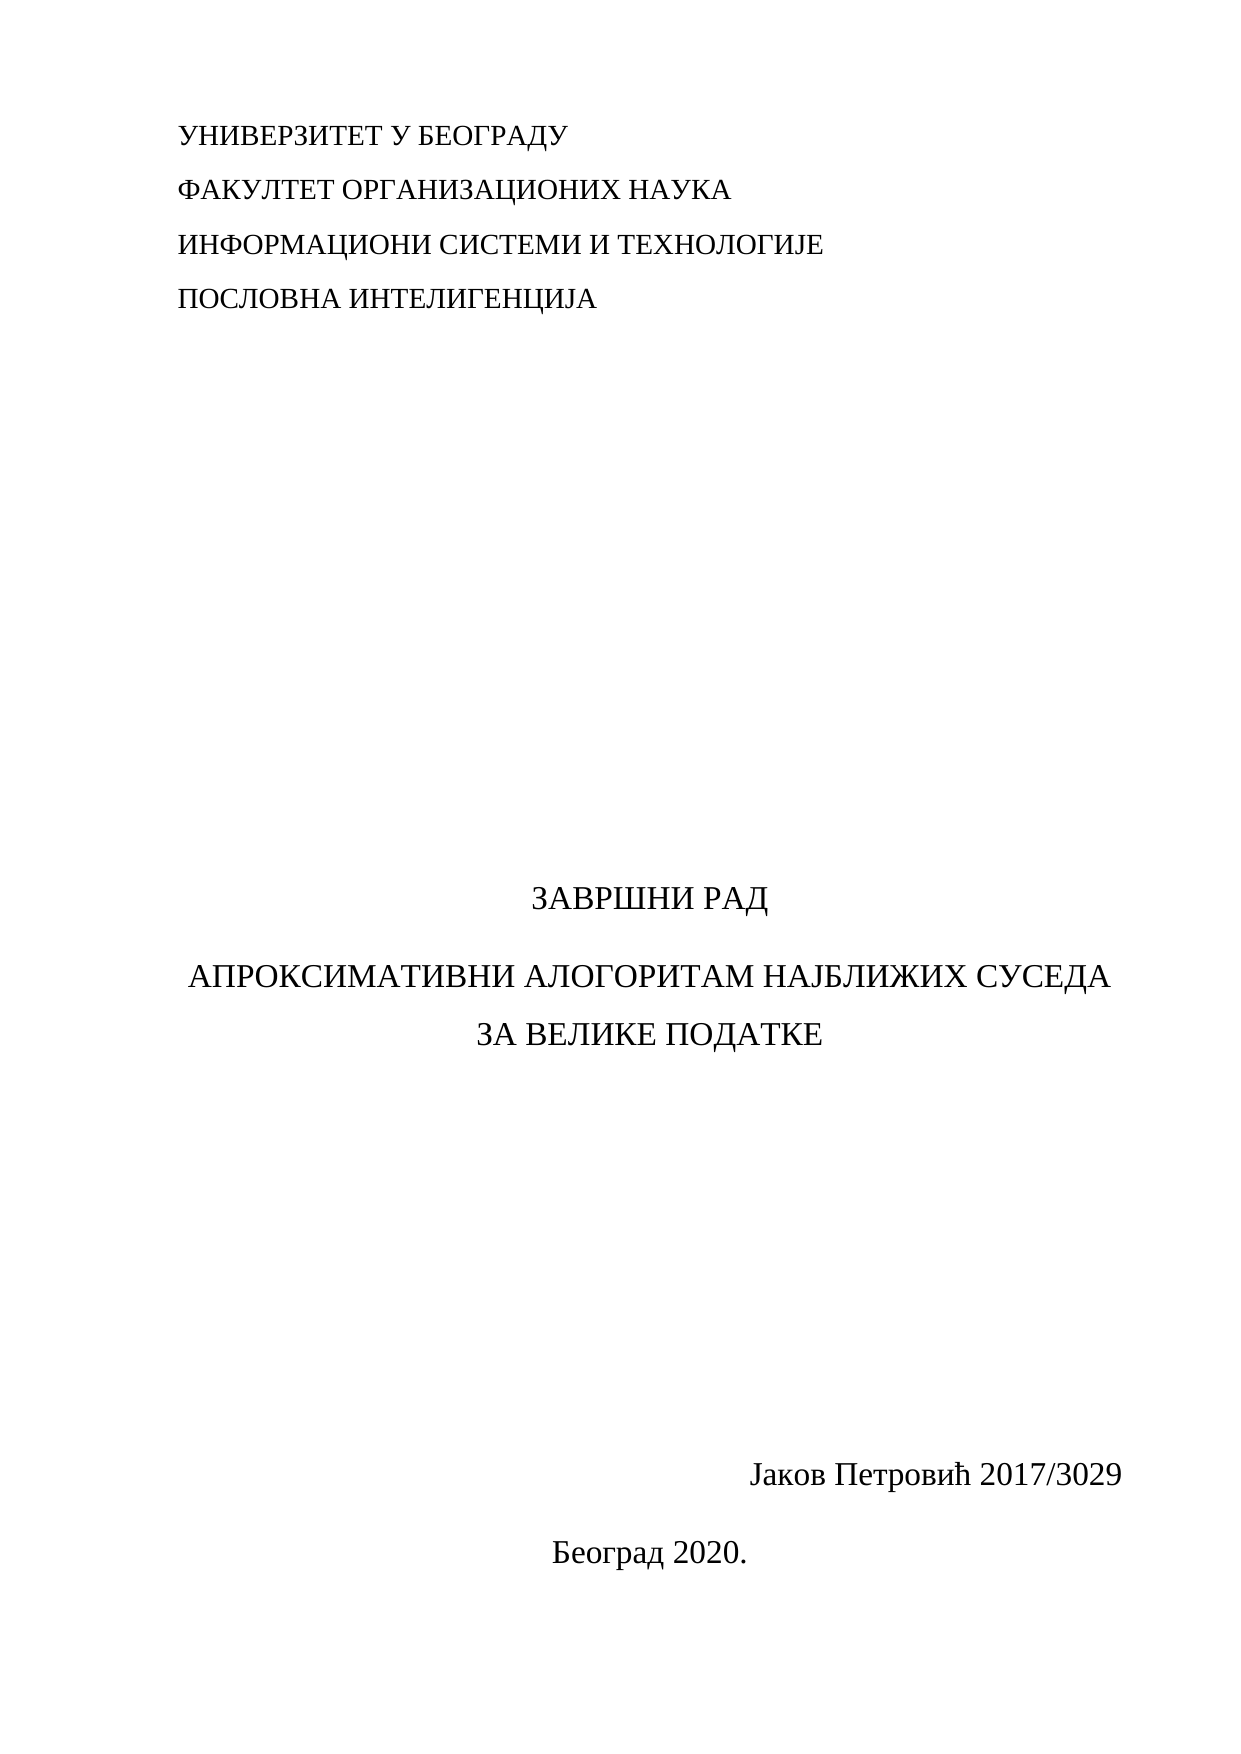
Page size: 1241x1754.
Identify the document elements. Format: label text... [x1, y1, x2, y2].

text Јаков Петровић 2017/3029 [177, 1454, 1122, 1493]
text УНИВЕРЗИТЕТ У БЕОГРАДУ [177, 118, 1122, 152]
text ПОСЛОВНА ИНТЕЛИГЕНЦИЈА [177, 281, 1122, 315]
text АПРОКСИМАТИВНИ АЛОГОРИТАМ НАЈБЛИЖИХ СУСЕДА ЗА ВЕЛИКЕ ПОДАТКЕ [177, 957, 1122, 1053]
text ЗАВРШНИ РАД [177, 878, 1122, 917]
text Београд 2020. [177, 1533, 1122, 1571]
text ИНФОРМАЦИОНИ СИСТЕМИ И ТЕХНОЛОГИЈЕ [177, 227, 1122, 260]
text ФАКУЛТЕТ ОРГАНИЗАЦИОНИХ НАУКА [177, 172, 1122, 206]
